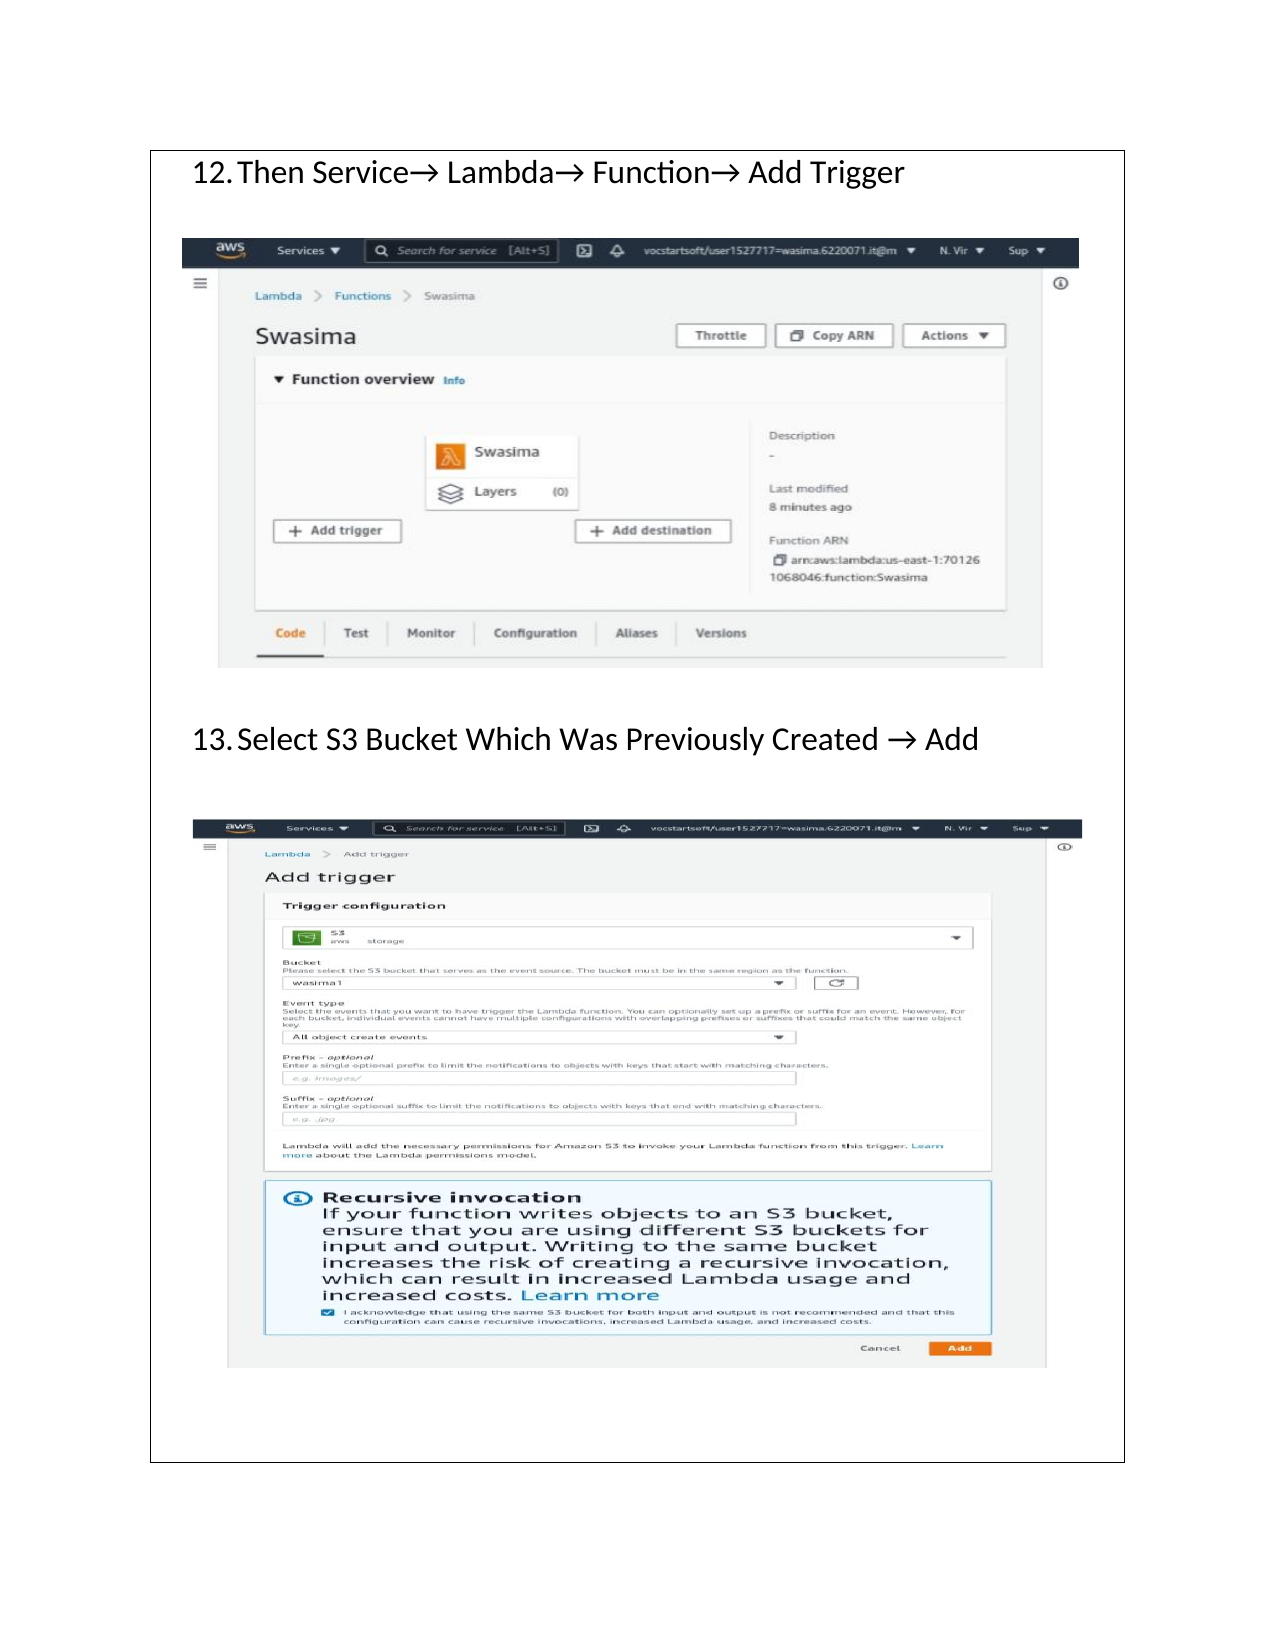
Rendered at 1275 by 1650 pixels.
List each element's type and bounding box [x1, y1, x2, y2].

picture [182, 238, 1079, 668]
table_header [151, 151, 1124, 1462]
picture [192, 817, 1083, 1368]
